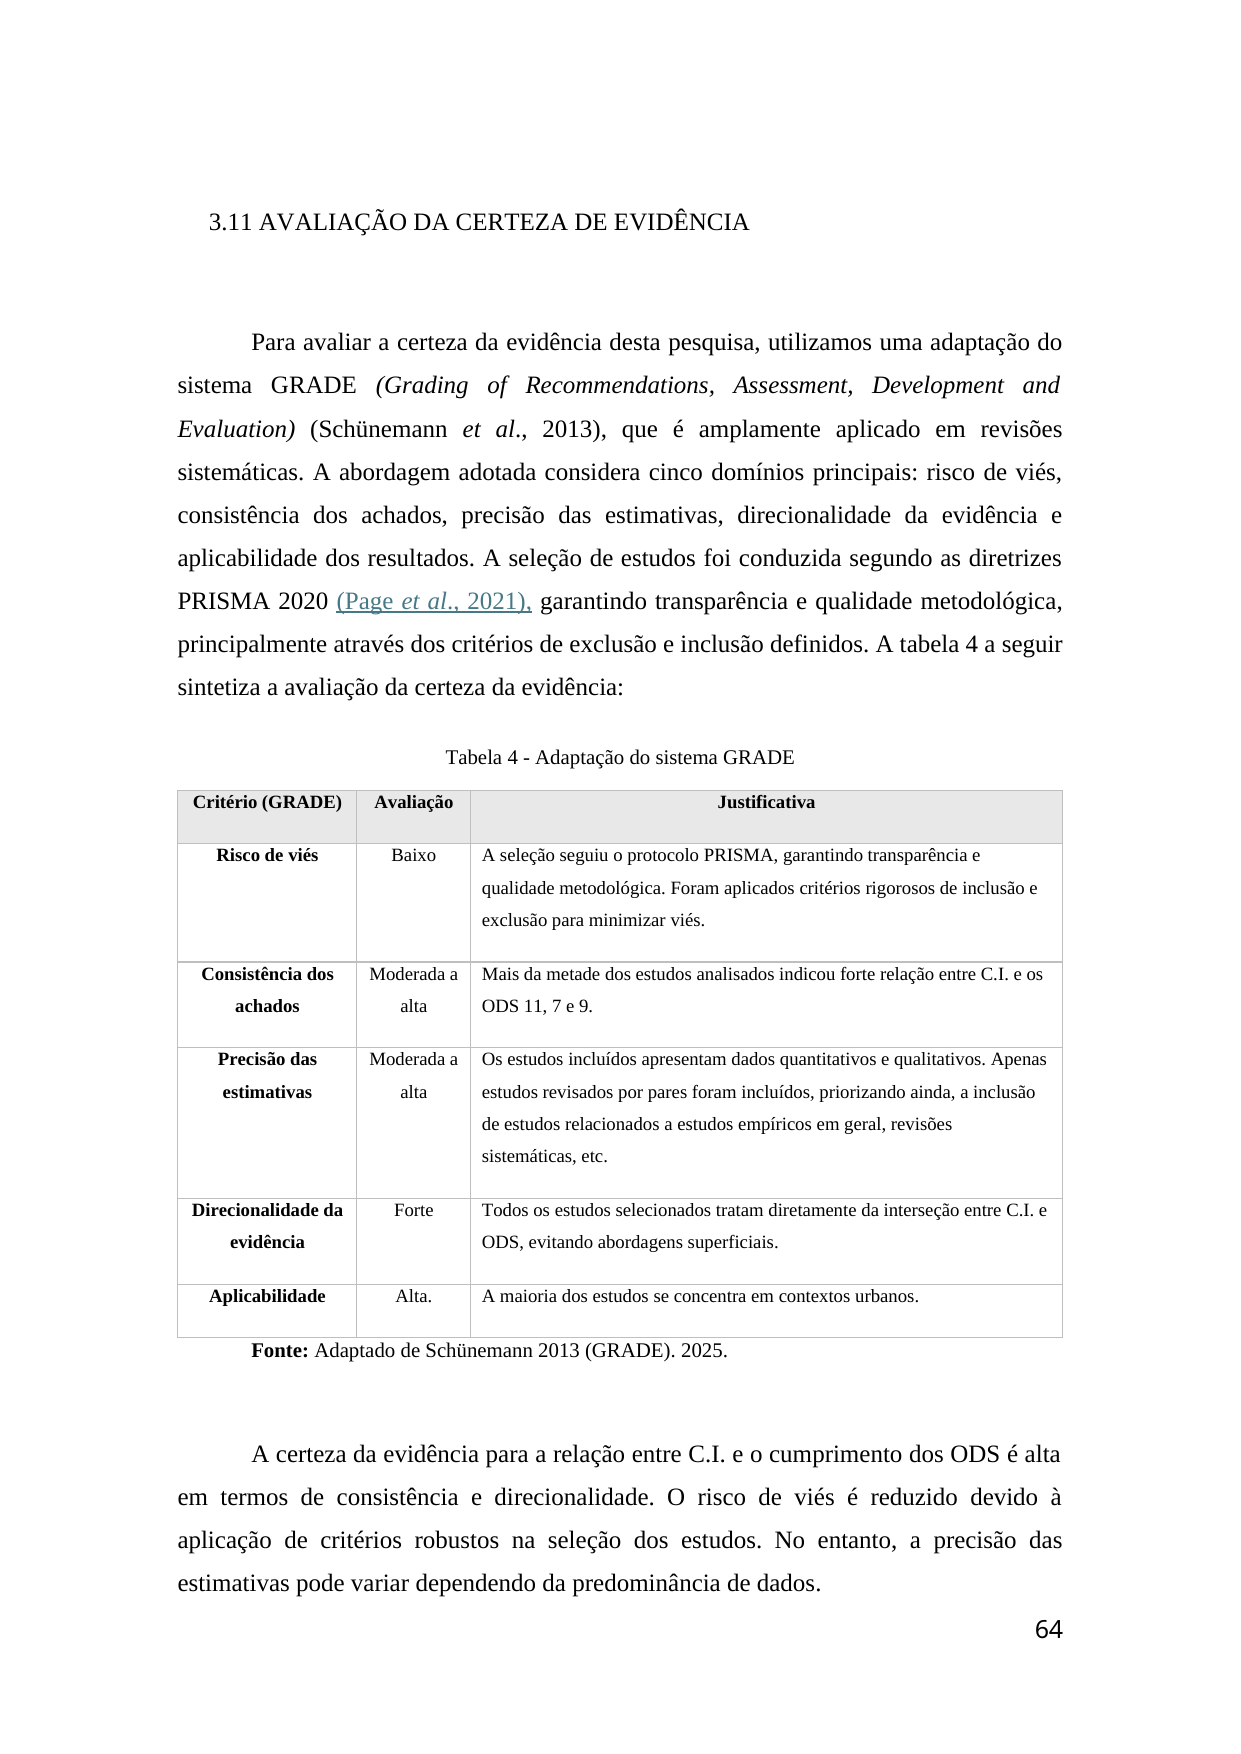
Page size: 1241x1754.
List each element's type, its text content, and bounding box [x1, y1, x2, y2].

table_cell Risco de viés [178, 844, 356, 961]
table_cell Forte [357, 1199, 470, 1283]
table_cell A seleção seguiu o protocolo PRISMA, garantindo transparência e qualidade metodológica. Foram aplicados critérios rigorosos de inclusão e exclusão para minimizar viés. [471, 844, 1062, 961]
table_cell A maioria dos estudos se concentra em contextos urbanos. [471, 1285, 1062, 1337]
text Fonte: Adaptado de Schünemann 2013 (GRADE). 2025. [177, 1338, 1063, 1362]
table_cell Os estudos incluídos apresentam dados quantitativos e qualitativos. Apenas estudos revisados por pares foram incluídos, priorizando ainda, a inclusão de estudos relacionados a estudos empíricos em geral, revisões sistemáticas, etc. [471, 1048, 1062, 1198]
subtitle 3.11 AVALIAÇÃO DA CERTEZA DE EVIDÊNCIA [202, 207, 1063, 236]
table_cell Alta. [357, 1285, 470, 1337]
table_cell Consistência dos achados [178, 963, 356, 1047]
table_cell Moderada a alta [357, 963, 470, 1047]
table_cell Aplicabilidade [178, 1285, 356, 1337]
table_header Avaliação [357, 791, 470, 843]
table_cell Direcionalidade da evidência [178, 1199, 356, 1283]
table_cell Baixo [357, 844, 470, 961]
table_cell Mais da metade dos estudos analisados indicou forte relação entre C.I. e os ODS 11, 7 e 9. [471, 963, 1062, 1047]
table_header Critério (GRADE) [178, 791, 356, 843]
text Tabela 4 - Adaptação do sistema GRADE [177, 745, 1063, 769]
table_cell Moderada a alta [357, 1048, 470, 1198]
table_cell Todos os estudos selecionados tratam diretamente da interseção entre C.I. e ODS, evitando abordagens superficiais. [471, 1199, 1062, 1283]
text Para avaliar a certeza da evidência desta pesquisa, utilizamos uma adaptação do sistema GRADE (Grading of Recommendations, Assessment, Development and Evaluation) (Schünemann et al., 2013), que é amplamente aplicado em revisões sistemáticas. A abordagem adotada considera cinco domínios principais: risco de viés, consistência dos achados, precisão das estimativas, direcionalidade da evidência e aplicabilidade dos resultados. A seleção de estudos foi conduzida segundo as diretrizes PRISMA 2020 (Page et al., 2021), garantindo transparência e qualidade metodológica, principalmente através dos critérios de exclusão e inclusão definidos. A tabela 4 a seguir sintetiza a avaliação da certeza da evidência: [177, 327, 1063, 701]
table_header Justificativa [471, 791, 1062, 843]
text A certeza da evidência para a relação entre C.I. e o cumprimento dos ODS é alta em termos de consistência e direcionalidade. O risco de viés é reduzido devido à aplicação de critérios robustos na seleção dos estudos. No entanto, a precisão das estimativas pode variar dependendo da predominância de dados. [177, 1439, 1063, 1597]
table_cell Precisão das estimativas [178, 1048, 356, 1198]
